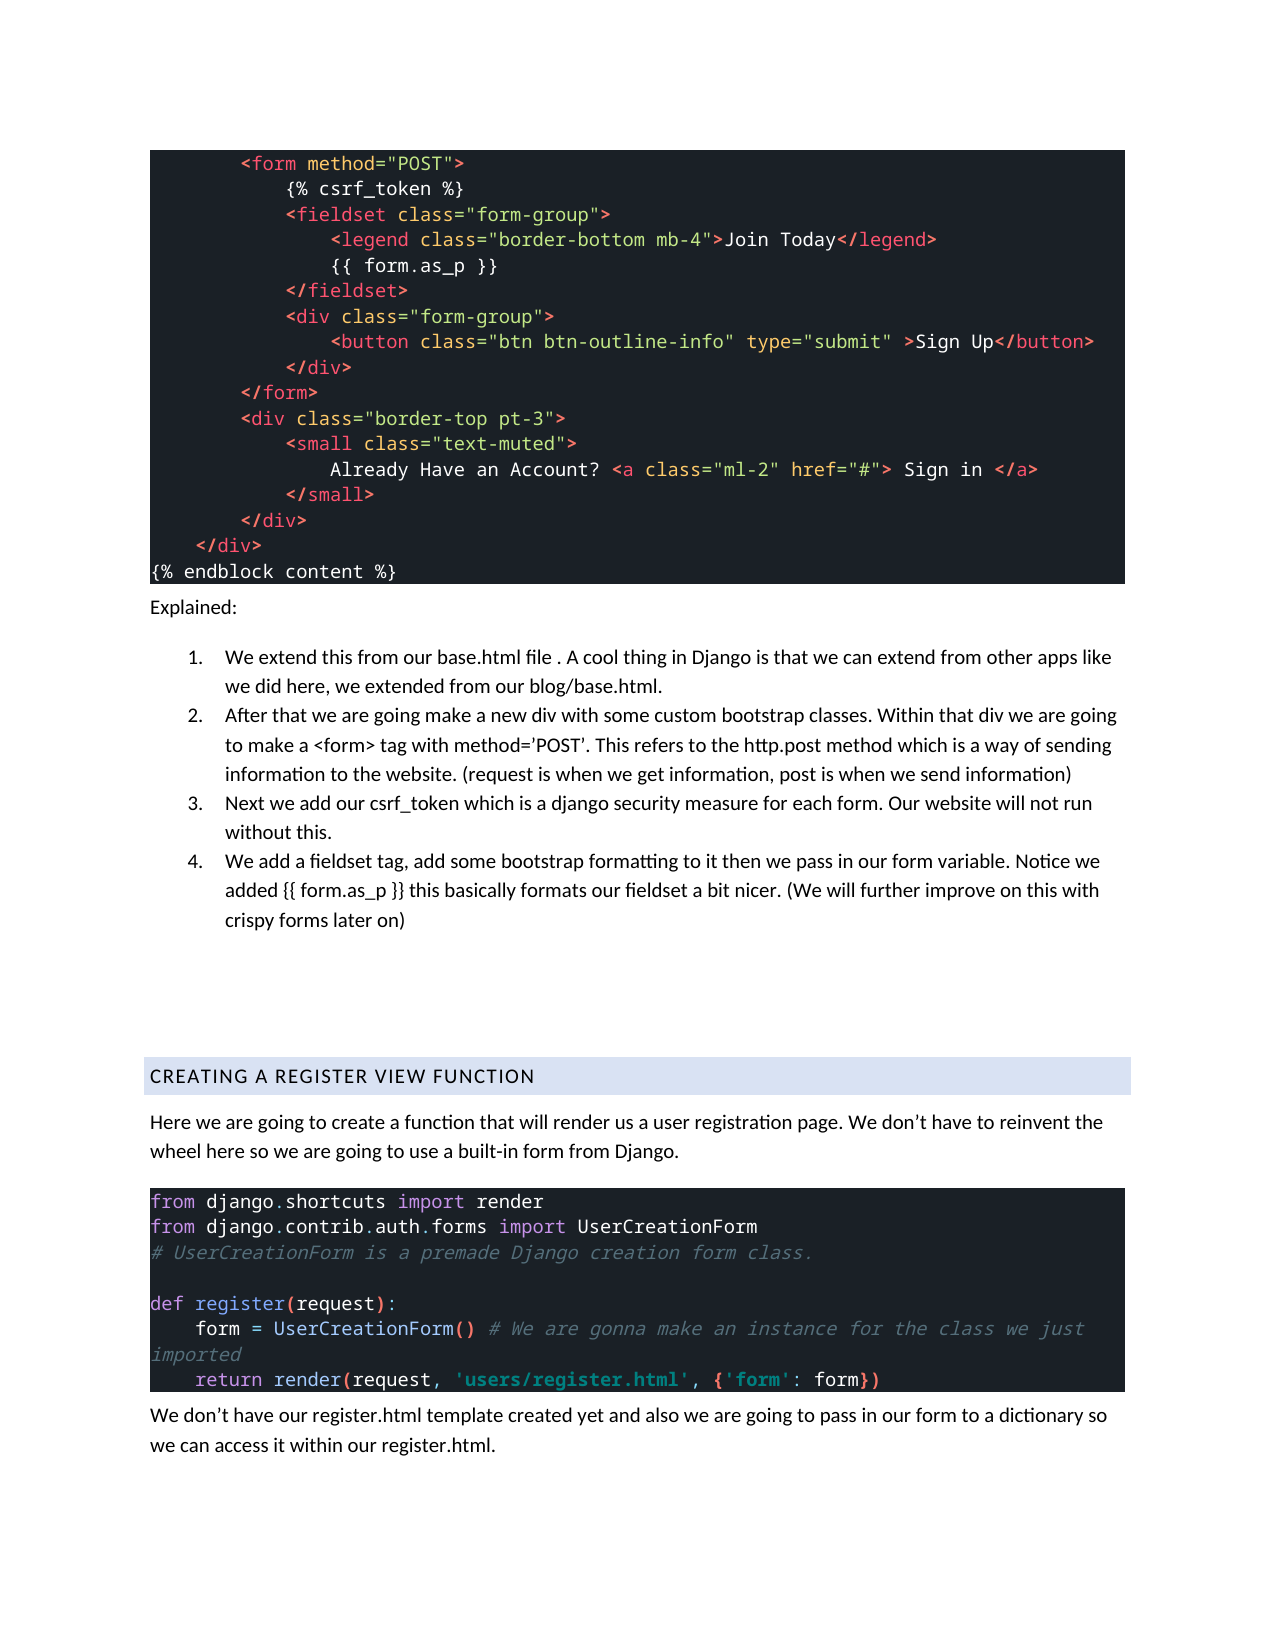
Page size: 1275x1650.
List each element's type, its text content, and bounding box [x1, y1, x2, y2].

text from django.shortcuts import render from django.contrib.auth.forms import UserCreationForm # UserCreationForm is a premade Django creation form class. def register(request): form = UserCreationForm() # We are gonna make an instance for the class we just imported return render(request, 'users/register.html', {'form': form}) [150, 1188, 1125, 1392]
list We extend this from our base.html file . A cool thing in Django is that we can extend from other apps like we did here, we extended from our blog/base.html. [187, 644, 1125, 699]
list Next we add our csrf_token which is a django security measure for each form. Our website will not run without this. [187, 790, 1125, 845]
list We add a fieldset tag, add some bootstrap formatting to it then we pass in our form variable. Notice we added {{ form.as_p }} this basically formats our fieldset a bit nicer. (We will further improve on this with crispy forms later on) [187, 848, 1125, 932]
text Here we are going to create a function that will render us a user registration page. We don’t have to reinvent the wheel here so we are going to use a built-in form from Django. [150, 1109, 1125, 1163]
text We don’t have our register.html template created yet and also we are going to pass in our form to a dictionary so we can access it within our register.html. [150, 1403, 1125, 1457]
text Explained: [150, 594, 1125, 620]
subtitle Creating a register view function [150, 1063, 1125, 1088]
list After that we are going make a new div with some custom bootstrap classes. Within that div we are going to make a <form> tag with method=’POST’. This refers to the http.post method which is a way of sending information to the website. (request is when we get information, post is when we send information) [187, 703, 1125, 786]
